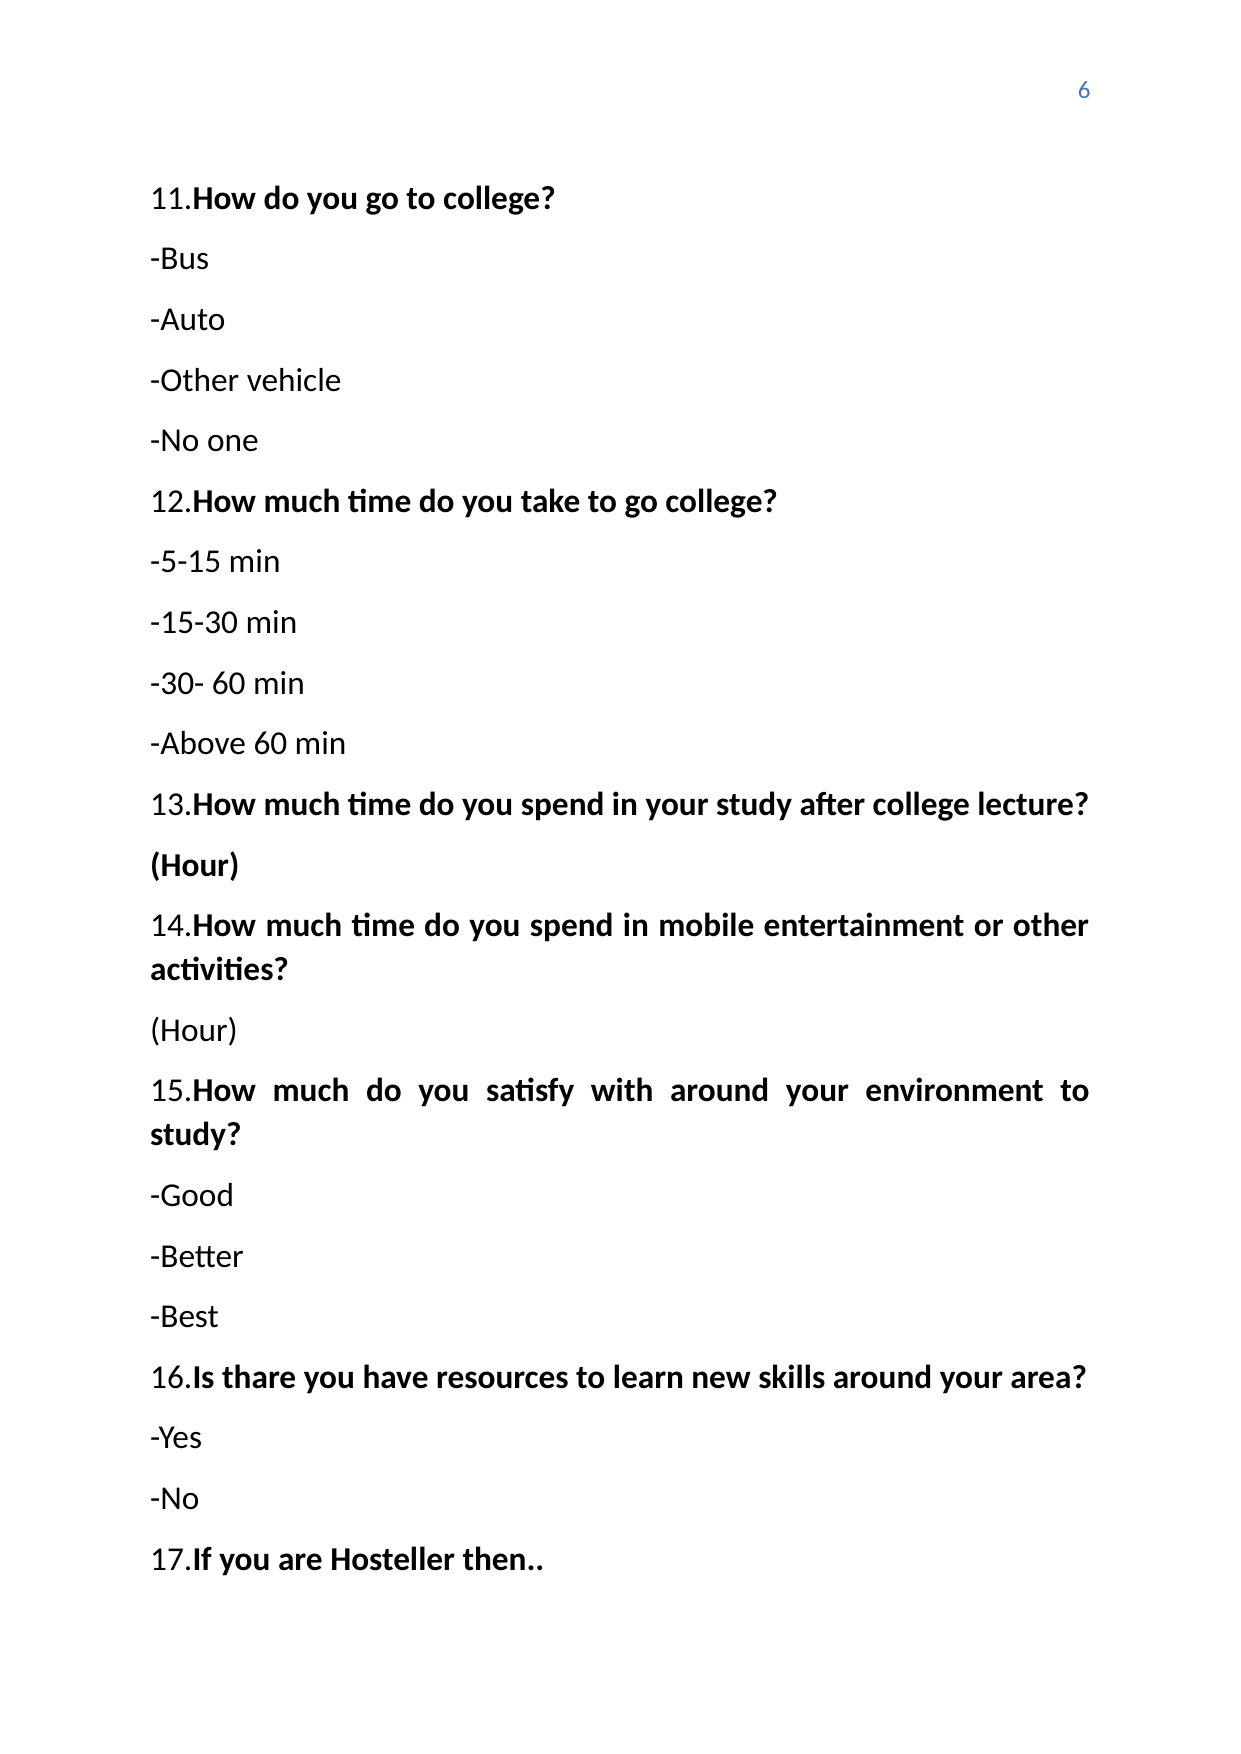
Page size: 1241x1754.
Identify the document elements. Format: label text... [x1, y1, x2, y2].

text (Hour) [150, 1009, 1090, 1049]
text -Other vehicle [150, 359, 1090, 399]
text -Bus [150, 237, 1090, 278]
text -Yes [150, 1417, 1090, 1457]
text 14.How much time do you spend in mobile entertainment or other activities? [150, 904, 1090, 989]
text 11.How do you go to college? [150, 177, 1090, 217]
text 13.How much time do you spend in your study after college lecture? [150, 783, 1090, 824]
text 16.Is thare you have resources to learn new skills around your area? [150, 1356, 1090, 1397]
text 12.How much time do you take to go college? [150, 480, 1090, 521]
text -Above 60 min [150, 722, 1090, 763]
text -Best [150, 1295, 1090, 1336]
text -5-15 min [150, 541, 1090, 581]
text (Hour) [150, 844, 1090, 884]
text -Good [150, 1174, 1090, 1215]
text -No one [150, 419, 1090, 460]
text -15-30 min [150, 601, 1090, 642]
text -30- 60 min [150, 662, 1090, 702]
text -Better [150, 1235, 1090, 1275]
text 15.How much do you satisfy with around your environment to study? [150, 1069, 1090, 1154]
text -No [150, 1477, 1090, 1518]
text -Auto [150, 298, 1090, 339]
text 17.If you are Hosteller then.. [150, 1538, 1090, 1578]
